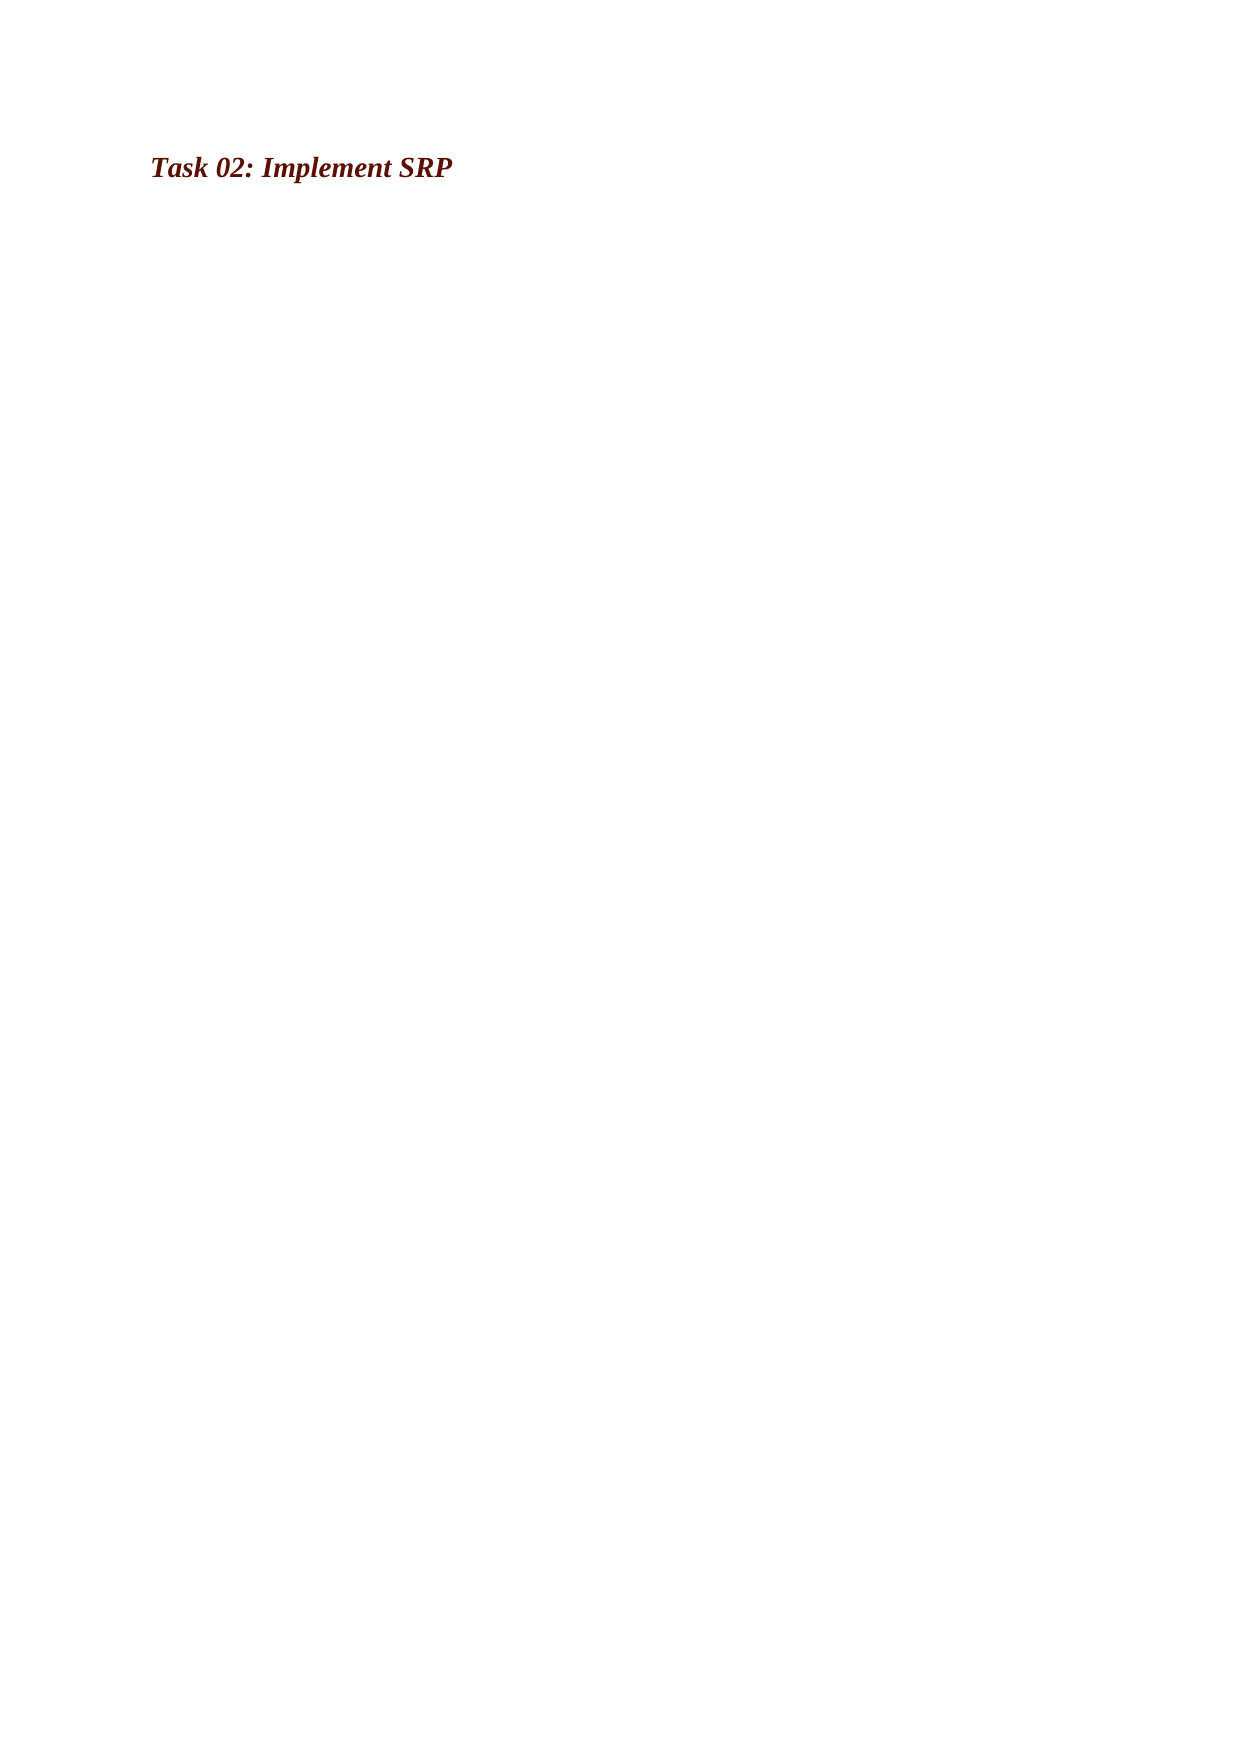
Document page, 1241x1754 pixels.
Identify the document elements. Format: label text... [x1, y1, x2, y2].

subtitle Task 02: Implement SRP [150, 150, 1090, 183]
